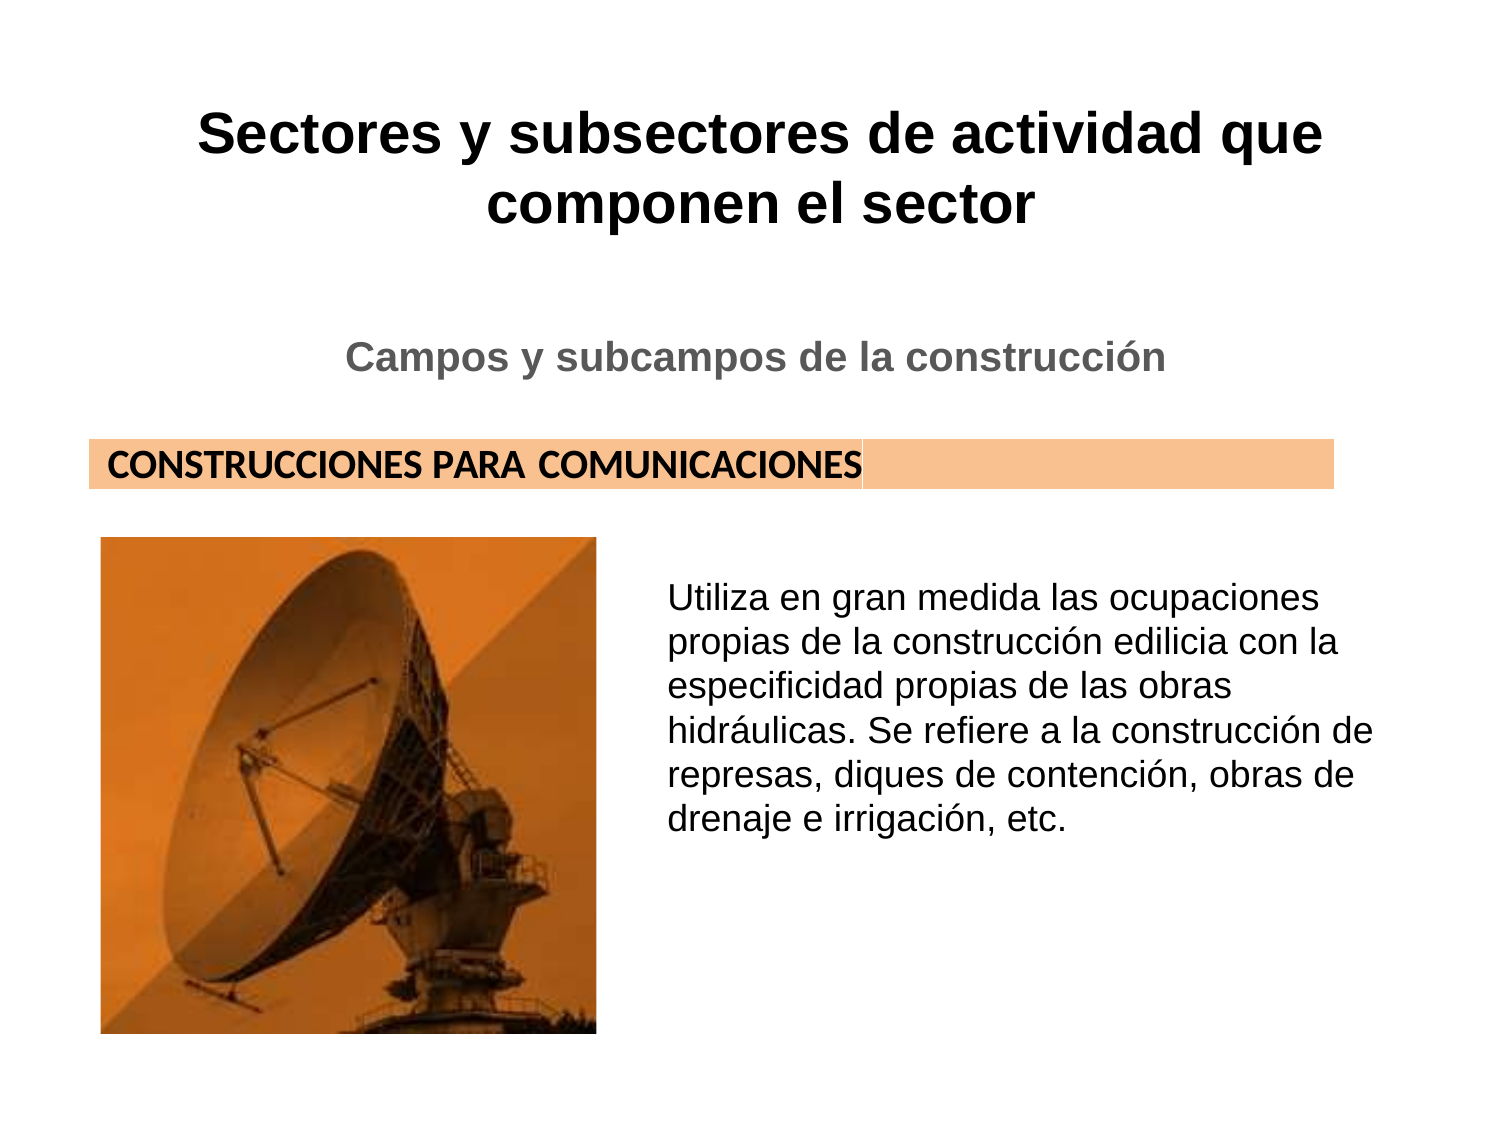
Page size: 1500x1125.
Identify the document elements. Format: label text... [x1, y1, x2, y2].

text Utiliza en gran medida las ocupaciones propias de la construcción edilicia con la especificidad propias de las obras hidráulicas. Se refiere a la construcción de represas, diques de contención, obras de drenaje e irrigación, etc. [667, 575, 1388, 840]
subtitle Campos y subcampos de la construcción [142, 332, 1370, 380]
picture [100, 537, 597, 1034]
text CONSTRUCCIONES PARA COMUNICACIONES [88, 438, 1481, 489]
